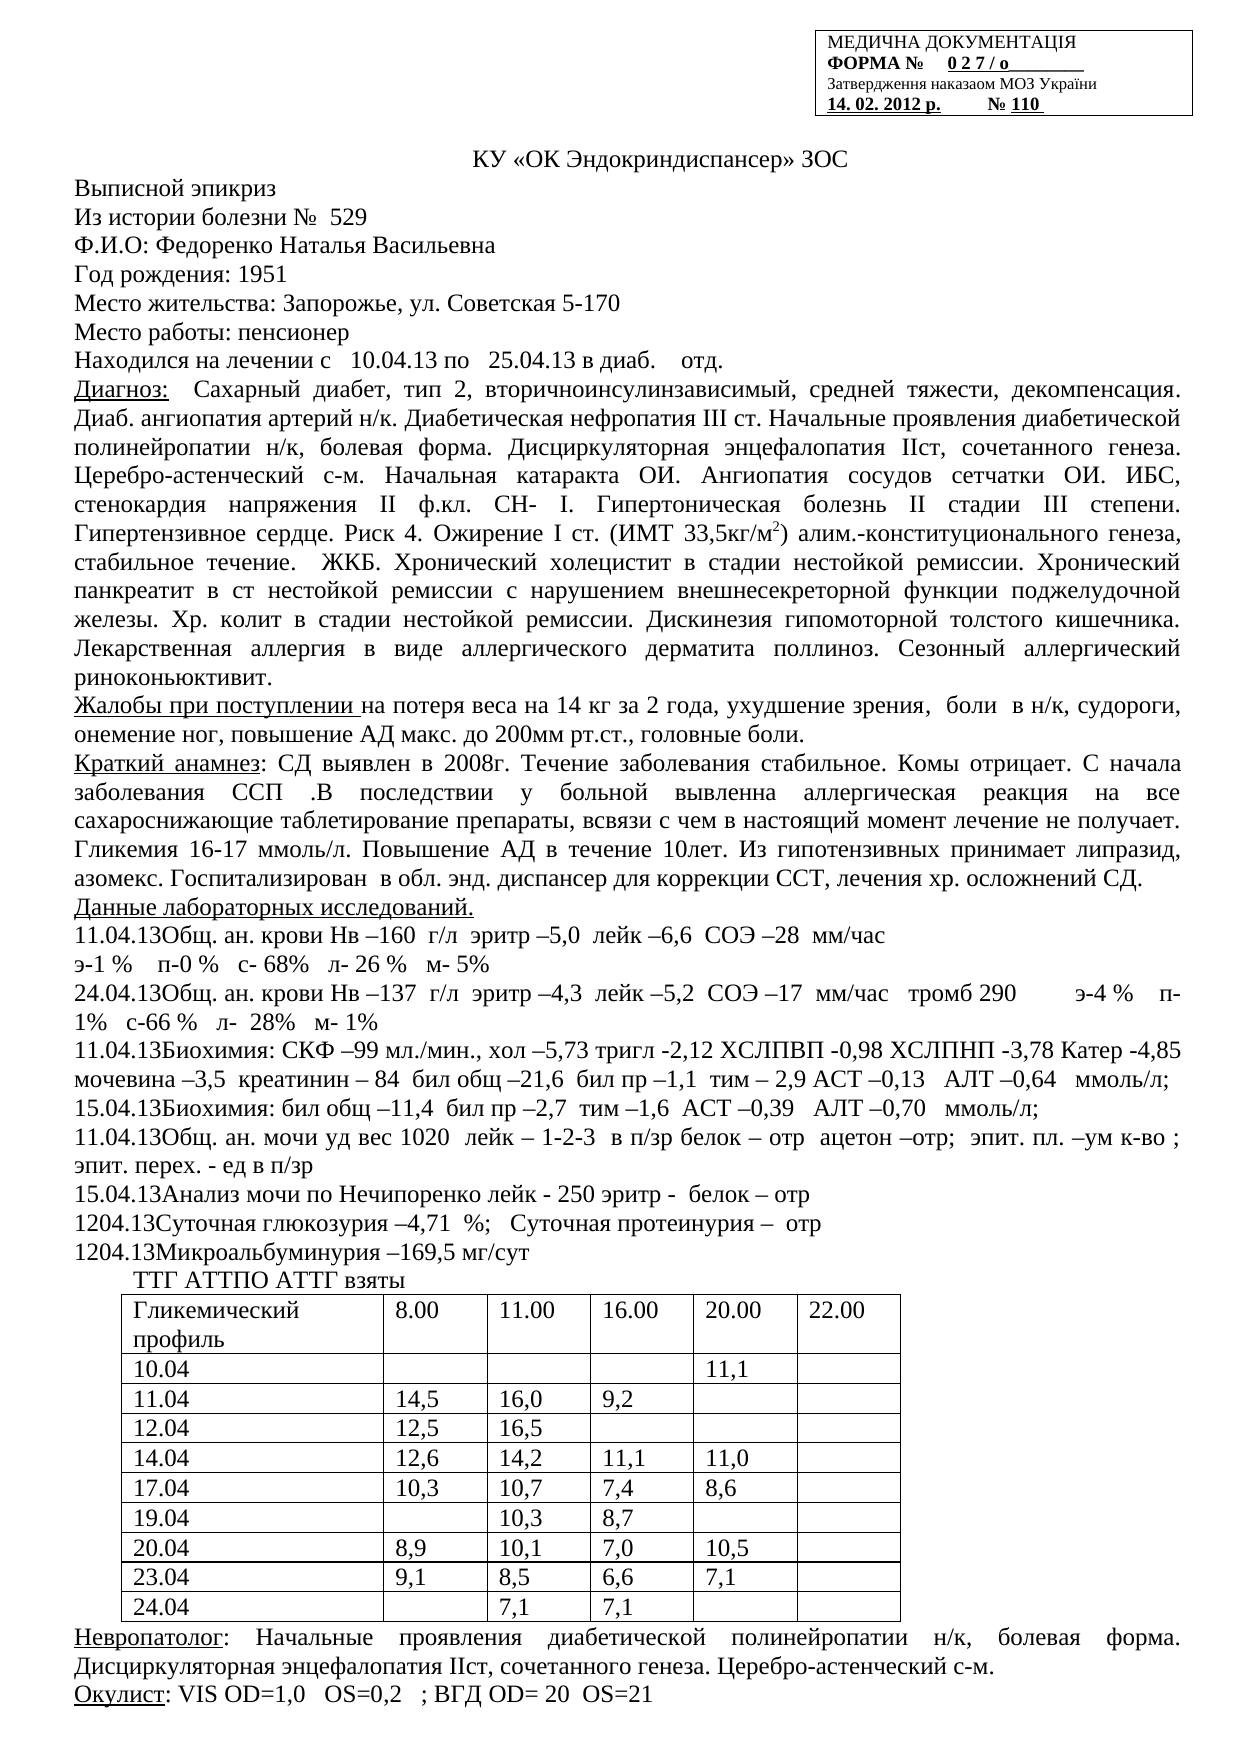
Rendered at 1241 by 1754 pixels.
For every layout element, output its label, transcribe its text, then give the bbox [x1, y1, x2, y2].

table_cell 7,0 [591, 1533, 693, 1561]
subtitle Выписной эпикриз [74, 173, 1187, 202]
table_cell 10,7 [488, 1473, 590, 1502]
text Место работы: пенсионер [74, 317, 1181, 346]
table_cell 8,5 [488, 1563, 590, 1591]
table_cell [384, 1592, 487, 1621]
table_cell [694, 1414, 797, 1442]
table_cell [384, 1354, 487, 1383]
table_cell 16,0 [488, 1384, 590, 1412]
table_cell [694, 1384, 797, 1412]
text 24.04.13Общ. ан. крови Нв –137 г/л эритр –4,3 лейк –5,2 СОЭ –17 мм/час тромб 290 э-4 % п- 1% с-66 % л- 28% м- 1% [74, 978, 1181, 1036]
table_cell 7,1 [591, 1592, 693, 1621]
table_cell 11,1 [694, 1354, 797, 1383]
table_cell [798, 1592, 900, 1621]
table_cell [488, 1354, 590, 1383]
subtitle 1204.13Микроальбуминурия –169,5 мг/сут [74, 1237, 1181, 1266]
text 1204.13Суточная глюкозурия –4,71 %; Суточная протеинурия – отр [74, 1208, 1181, 1237]
table_header 16.00 [591, 1295, 693, 1353]
text Диагноз: Сахарный диабет, тип 2, вторичноинсулинзависимый, средней тяжести, декомпенсация. Диаб. ангиопатия артерий н/к. Диабетическая нефропатия III ст. Начальные проявления диабетической полинейропатии н/к, болевая форма. Дисциркуляторная энцефалопатия IIст, сочетанного генеза. Церебро-астенческий с-м. Начальная катаракта ОИ. Ангиопатия сосудов сетчатки ОИ. ИБС, стенокардия напряжения II ф.кл. СН- I. Гипертоническая болезнь II стадии III степени. Гипертензивное сердце. Риск 4. Ожирение I ст. (ИМТ 33,5кг/м2) алим.-конституционального генеза, стабильное течение. ЖКБ. Хронический холецистит в стадии нестойкой ремиссии. Хронический панкреатит в ст нестойкой ремиссии с нарушением внешнесекреторной функции поджелудочной железы. Хр. колит в стадии нестойкой ремиссии. Дискинезия гипомоторной толстого кишечника. Лекарственная аллергия в виде аллергического дерматита поллиноз. Сезонный аллергический риноконьюктивит. [74, 374, 1181, 691]
table_cell [798, 1473, 900, 1502]
subtitle 11.04.13Общ. ан. мочи уд вес 1020 лейк – 1-2-3 в п/зр белок – отр ацетон –отр; эпит. пл. –ум к-во ; эпит. перех. - ед в п/зр [74, 1122, 1181, 1179]
text э-1 % п-0 % с- 68% л- 26 % м- 5% [74, 949, 1181, 978]
table_cell [798, 1384, 900, 1412]
subtitle Ф.И.О: Федоренко Наталья Васильевна [74, 231, 1181, 259]
table_cell 17.04 [122, 1473, 383, 1502]
table_cell 16,5 [488, 1414, 590, 1442]
table_header 20.00 [694, 1295, 797, 1353]
table_cell [798, 1533, 900, 1561]
text 11.04.13Биохимия: СКФ –99 мл./мин., хол –5,73 тригл -2,12 ХСЛПВП -0,98 ХСЛПНП -3,78 Катер -4,85 мочевина –3,5 креатинин – 84 бил общ –21,6 бил пр –1,1 тим – 2,9 АСТ –0,13 АЛТ –0,64 ммоль/л; [74, 1036, 1181, 1093]
table_cell [384, 1503, 487, 1532]
table_cell 8,9 [384, 1533, 487, 1561]
table_cell 14.04 [122, 1443, 383, 1472]
text 15.04.13Биохимия: бил общ –11,4 бил пр –2,7 тим –1,6 АСТ –0,39 АЛТ –0,70 ммоль/л; [74, 1093, 1181, 1122]
text Место жительства: Запорожье, ул. Советская 5-170 [74, 288, 1181, 317]
text ТТГ АТТПО АТТГ взяты [133, 1266, 1181, 1294]
text Находился на лечении с 10.04.13 по 25.04.13 в диаб. отд. [74, 346, 1181, 374]
text 11.04.13Общ. ан. крови Нв –160 г/л эритр –5,0 лейк –6,6 СОЭ –28 мм/час [74, 921, 1181, 949]
table_cell [798, 1503, 900, 1532]
table_header 11.00 [488, 1295, 590, 1353]
table_cell 20.04 [122, 1533, 383, 1561]
table_cell [798, 1563, 900, 1591]
table_cell 11,0 [694, 1443, 797, 1472]
table_cell 11.04 [122, 1384, 383, 1412]
text 15.04.13Анализ мочи по Нечипоренко лейк - 250 эритр - белок – отр [74, 1179, 1181, 1208]
table_cell 9,2 [591, 1384, 693, 1412]
table_cell 7,1 [694, 1563, 797, 1591]
table_cell 10,3 [384, 1473, 487, 1502]
table_cell [798, 1414, 900, 1442]
table_cell 10,3 [488, 1503, 590, 1532]
table_cell 12,5 [384, 1414, 487, 1442]
table_cell 10,5 [694, 1533, 797, 1561]
table_cell 10,1 [488, 1533, 590, 1561]
table_cell 23.04 [122, 1563, 383, 1591]
text Окулист: VIS OD=1,0 OS=0,2 ; ВГД OD= 20 OS=21 [74, 1679, 1181, 1708]
table_cell 10.04 [122, 1354, 383, 1383]
table_cell 6,6 [591, 1563, 693, 1591]
table_cell 7,4 [591, 1473, 693, 1502]
text Жалобы при поступлении на потеря веса на 14 кг за 2 года, ухудшение зрения, боли в н/к, судороги, онемение ног, повышение АД макс. до 200мм рт.ст., головные боли. [74, 691, 1181, 748]
table_cell 9,1 [384, 1563, 487, 1591]
table_cell 12,6 [384, 1443, 487, 1472]
table_cell [591, 1354, 693, 1383]
table_cell 12.04 [122, 1414, 383, 1442]
table_cell [694, 1592, 797, 1621]
table_cell 14,2 [488, 1443, 590, 1472]
table_cell 8,6 [694, 1473, 797, 1502]
subtitle Из истории болезни № 529 [74, 202, 1181, 231]
text Данные лабораторных исследований. [74, 892, 1181, 921]
table_cell [591, 1414, 693, 1442]
table_cell [798, 1443, 900, 1472]
table_cell [694, 1503, 797, 1532]
text Краткий анамнез: СД выявлен в 2008г. Течение заболевания стабильное. Комы отрицает. С начала заболевания ССП .В последствии у больной вывленна аллергическая реакция на все сахароснижающие таблетирование препараты, всвязи с чем в настоящий момент лечение не получает. Гликемия 16-17 ммоль/л. Повышение АД в течение 10лет. Из гипотензивных принимает липразид, азомекс. Госпитализирован в обл. энд. диспансер для коррекции ССТ, лечения хр. осложнений СД. [74, 748, 1181, 892]
text Невропатолог: Начальные проявления диабетической полинейропатии н/к, болевая форма. Дисциркуляторная энцефалопатия IIст, сочетанного генеза. Церебро-астенческий с-м. [74, 1622, 1181, 1679]
subtitle КУ «ОК Эндокриндиспансер» ЗОС [133, 144, 1187, 173]
text Год рождения: 1951 [74, 259, 1181, 288]
table_cell 7,1 [488, 1592, 590, 1621]
table_cell 11,1 [591, 1443, 693, 1472]
table_cell 24.04 [122, 1592, 383, 1621]
table_header Гликемический профиль [122, 1295, 383, 1353]
table_cell 8,7 [591, 1503, 693, 1532]
table_header 22.00 [798, 1295, 900, 1353]
table_header 8.00 [384, 1295, 487, 1353]
table_cell [798, 1354, 900, 1383]
table_cell 14,5 [384, 1384, 487, 1412]
table_cell 19.04 [122, 1503, 383, 1532]
